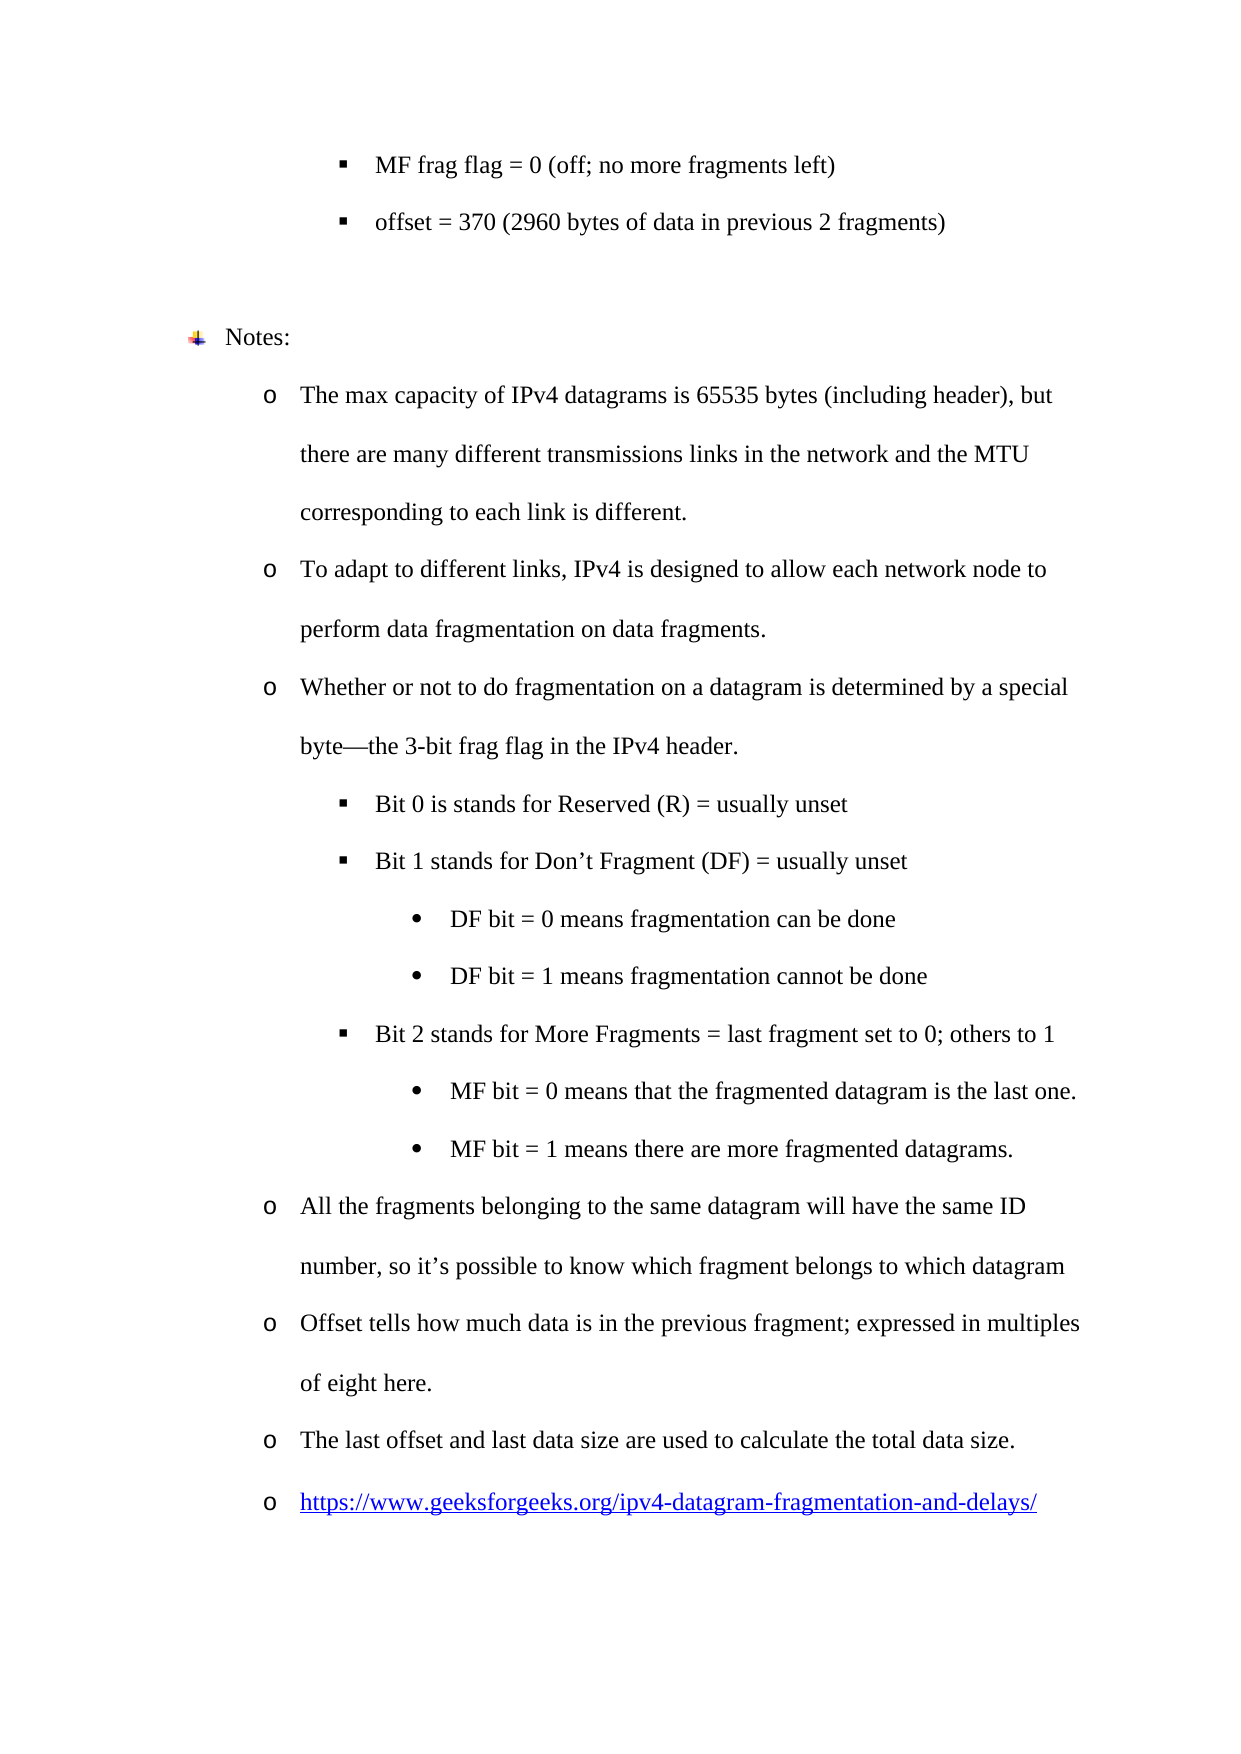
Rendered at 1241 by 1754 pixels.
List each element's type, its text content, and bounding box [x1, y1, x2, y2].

list MF frag flag = 0 (off; no more fragments left) [337, 150, 1090, 179]
list Bit 0 is stands for Reserved (R) = usually unset [337, 789, 1090, 817]
list Bit 2 stands for More Fragments = last fragment set to 0; others to 1 [337, 1019, 1090, 1047]
list Bit 1 stands for Don’t Fragment (DF) = usually unset [337, 846, 1090, 875]
list DF bit = 1 means fragmentation cannot be done [412, 961, 1090, 990]
list MF bit = 0 means that the fragmented datagram is the last one. [412, 1076, 1090, 1105]
list All the fragments belonging to the same datagram will have the same ID number, so it’s possible to know which fragment belongs to which datagram [262, 1191, 1090, 1279]
list Notes: [187, 322, 1090, 351]
picture [188, 329, 206, 346]
list Whether or not to do fragmentation on a datagram is determined by a special byte—the 3-bit frag flag in the IPv4 header. [262, 672, 1090, 760]
list The max capacity of IPv4 datagrams is 65535 bytes (including header), but there are many different transmissions links in the network and the MTU corresponding to each link is different. [262, 380, 1090, 526]
list To adapt to different links, IPv4 is designed to allow each network node to perform data fragmentation on data fragments. [262, 554, 1090, 643]
list offset = 370 (2960 bytes of data in previous 2 fragments) [337, 207, 1090, 294]
list The last offset and last data size are used to calculate the total data size. [262, 1425, 1090, 1456]
list DF bit = 0 means fragmentation can be done [412, 904, 1090, 932]
list https://www.geeksforgeeks.org/ipv4-datagram-fragmentation-and-delays/ [262, 1487, 1090, 1518]
list Offset tells how much data is in the previous fragment; expressed in multiples of eight here. [262, 1308, 1090, 1397]
list MF bit = 1 means there are more fragmented datagrams. [412, 1134, 1090, 1162]
